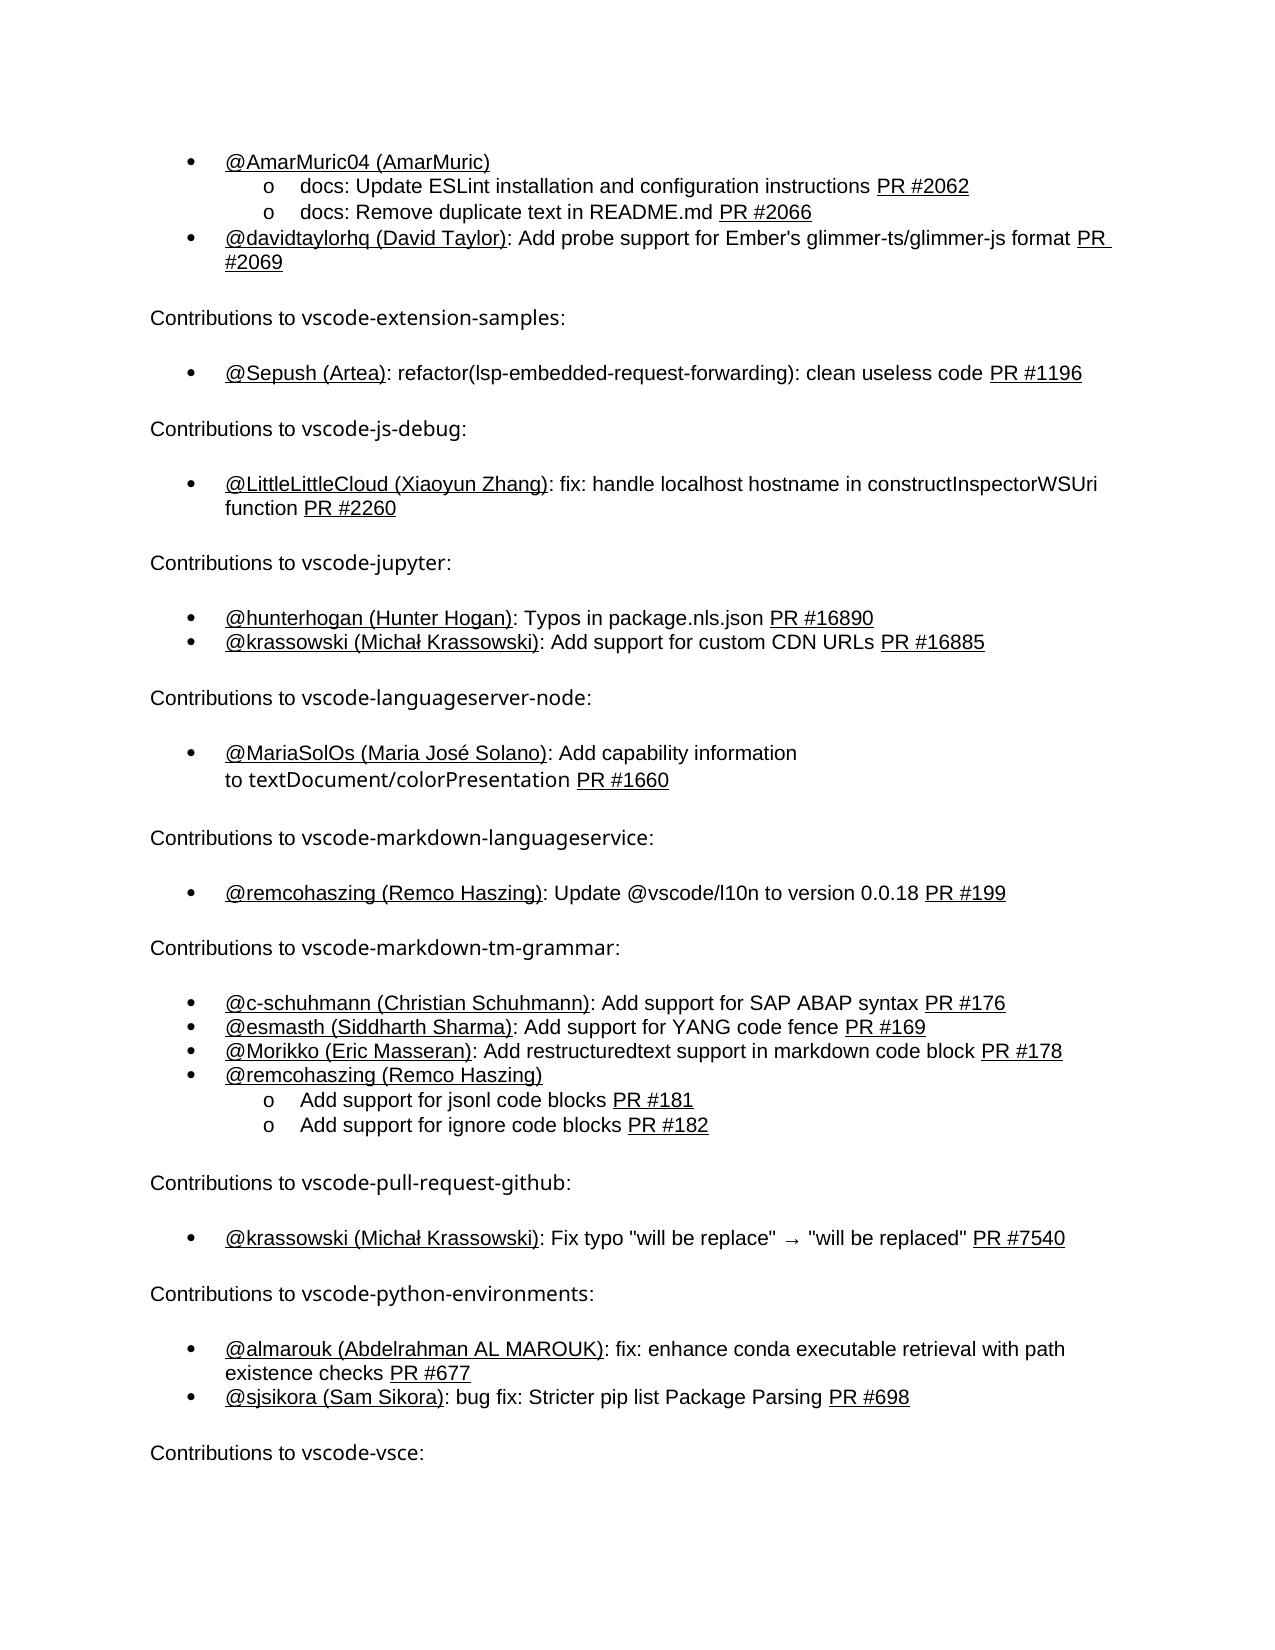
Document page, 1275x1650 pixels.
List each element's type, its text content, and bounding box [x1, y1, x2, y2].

list @Sepush (Artea): refactor(lsp-embedded-request-forwarding): clean useless code PR #1196 [187, 361, 1125, 384]
list @davidtaylorhq (David Taylor): Add probe support for Ember's glimmer-ts/glimmer-js format PR #2069 [187, 226, 1125, 274]
list @remcohaszing (Remco Haszing): Update @vscode/l10n to version 0.0.18 PR #199 [187, 880, 1125, 904]
list @LittleLittleCloud (Xiaoyun Zhang): fix: handle localhost hostname in constructInspectorWSUri function PR #2260 [187, 471, 1125, 519]
list docs: Remove duplicate text in README.md PR #2066 [262, 200, 1125, 226]
text Contributions to vscode-extension-samples: [150, 303, 1125, 331]
list @krassowski (Michał Krassowski): Fix typo "will be replace" → "will be replaced" PR #7540 [187, 1226, 1125, 1250]
text Contributions to vscode-languageserver-node: [150, 683, 1125, 712]
text Contributions to vscode-markdown-languageservice: [150, 823, 1125, 851]
text Contributions to vscode-js-debug: [150, 414, 1125, 442]
list docs: Update ESLint installation and configuration instructions PR #2062 [262, 174, 1125, 200]
list @hunterhogan (Hunter Hogan): Typos in package.nls.json PR #16890 [187, 606, 1125, 630]
list @MariaSolOs (Maria José Solano): Add capability information to textDocument/colorPresentation PR #1660 [187, 741, 1125, 793]
text Contributions to vscode-markdown-tm-grammar: [150, 933, 1125, 962]
text Contributions to vscode-pull-request-github: [150, 1168, 1125, 1197]
text Contributions to vscode-vsce: [150, 1438, 1125, 1466]
text Contributions to vscode-jupyter: [150, 548, 1125, 577]
text Contributions to vscode-python-environments: [150, 1279, 1125, 1307]
list @almarouk (Abdelrahman AL MAROUK): fix: enhance conda executable retrieval with path existence checks PR #677 [187, 1337, 1125, 1385]
list @esmasth (Siddharth Sharma): Add support for YANG code fence PR #169 [187, 1015, 1125, 1039]
list @krassowski (Michał Krassowski): Add support for custom CDN URLs PR #16885 [187, 630, 1125, 654]
list @sjsikora (Sam Sikora): bug fix: Stricter pip list Package Parsing PR #698 [187, 1385, 1125, 1409]
list @c-schuhmann (Christian Schuhmann): Add support for SAP ABAP syntax PR #176 [187, 991, 1125, 1015]
list Add support for jsonl code blocks PR #181 [262, 1087, 1125, 1113]
list @remcohaszing (Remco Haszing) [187, 1063, 1125, 1087]
list @Morikko (Eric Masseran): Add restructuredtext support in markdown code block PR #178 [187, 1039, 1125, 1063]
list @AmarMuric04 (AmarMuric) [187, 150, 1125, 174]
list Add support for ignore code blocks PR #182 [262, 1113, 1125, 1139]
